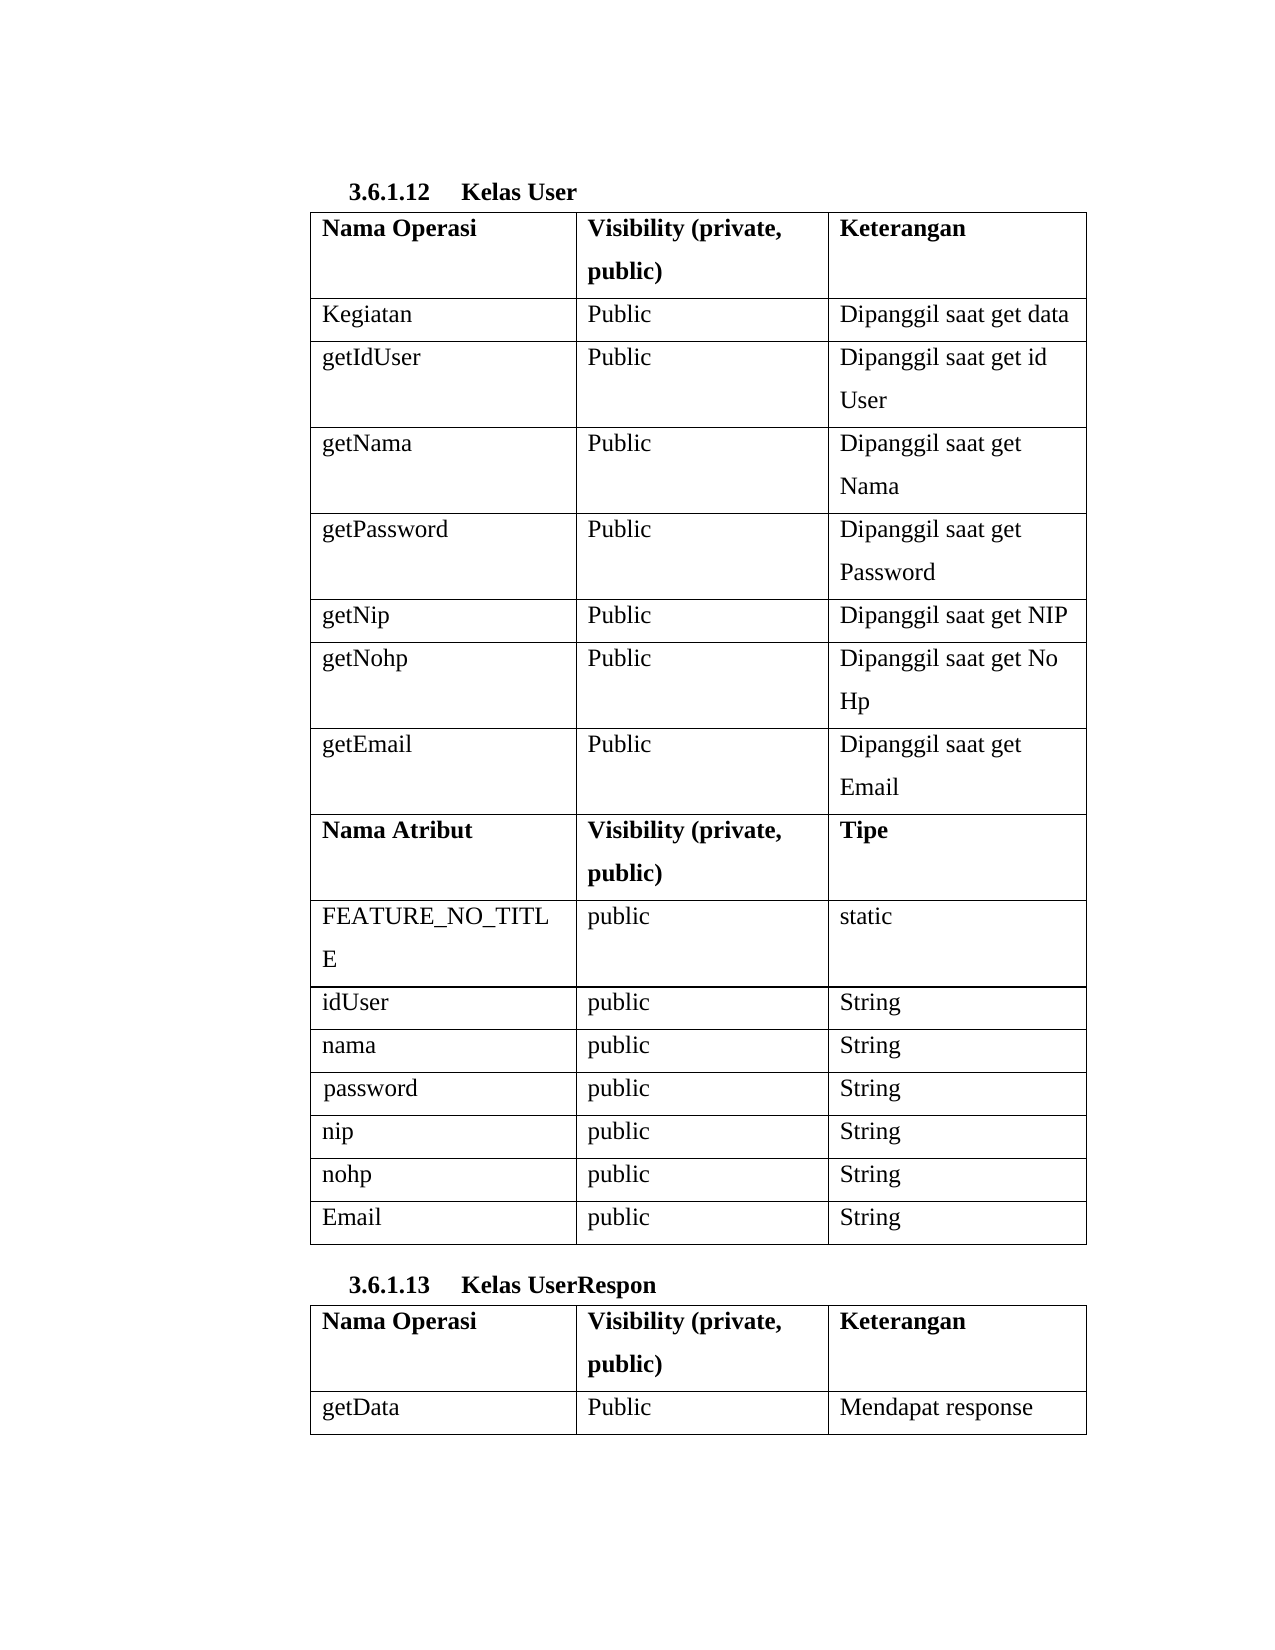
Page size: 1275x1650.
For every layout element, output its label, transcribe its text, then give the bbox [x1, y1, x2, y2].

table_cell nip [311, 1116, 576, 1158]
table_cell getNohp [311, 643, 576, 728]
table_cell String [829, 1073, 1086, 1115]
table_cell Dipanggil saat get Nama [829, 428, 1086, 513]
table_cell nama [311, 1030, 576, 1072]
table_cell String [829, 1030, 1086, 1072]
table_cell String [829, 1116, 1086, 1158]
table_cell getIdUser [311, 342, 576, 427]
table_cell public [577, 988, 828, 1029]
table_cell Dipanggil saat get NIP [829, 600, 1086, 642]
table_cell String [829, 988, 1086, 1029]
table_header Visibility (private, public) [577, 1306, 828, 1391]
text Kelas UserRespon [349, 1270, 1098, 1299]
table_cell getEmail [311, 729, 576, 814]
table_header Visibility (private, public) [577, 213, 828, 298]
table_cell FEATURE_NO_TITLE [311, 901, 576, 986]
table_cell Nama Atribut [311, 815, 576, 900]
table_cell Kegiatan [311, 299, 576, 341]
table_cell Public [577, 600, 828, 642]
table_cell Public [577, 643, 828, 728]
table_cell Public [577, 428, 828, 513]
table_cell public [577, 1073, 828, 1115]
table_header Nama Operasi [311, 1306, 576, 1391]
table_cell Dipanggil saat get Email [829, 729, 1086, 814]
table_cell Dipanggil saat get data [829, 299, 1086, 341]
table_cell Visibility (private, public) [577, 815, 828, 900]
table_cell Public [577, 1392, 828, 1434]
table_cell getNip [311, 600, 576, 642]
table_cell public [577, 1116, 828, 1158]
table_cell Public [577, 514, 828, 599]
table_cell public [577, 901, 828, 986]
table_cell nohp [311, 1159, 576, 1201]
table_header Keterangan [829, 213, 1086, 298]
table_cell password [311, 1073, 576, 1115]
table_cell Tipe [829, 815, 1086, 900]
table_cell Dipanggil saat get id User [829, 342, 1086, 427]
table_cell Dipanggil saat get Password [829, 514, 1086, 599]
table_cell Dipanggil saat get No Hp [829, 643, 1086, 728]
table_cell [829, 1392, 1086, 1434]
table_cell static [829, 901, 1086, 986]
table_cell getPassword [311, 514, 576, 599]
table_header Nama Operasi [311, 213, 576, 298]
table_cell getData [311, 1392, 576, 1434]
table_cell Public [577, 342, 828, 427]
table_cell String [829, 1159, 1086, 1201]
table_cell String [829, 1202, 1086, 1244]
table_cell Public [577, 729, 828, 814]
table_cell public [577, 1202, 828, 1244]
table_cell public [577, 1159, 828, 1201]
text Kelas User [349, 177, 1098, 206]
table_cell Email [311, 1202, 576, 1244]
table_header Keterangan [829, 1306, 1086, 1391]
table_cell Public [577, 299, 828, 341]
table_cell getNama [311, 428, 576, 513]
table_cell public [577, 1030, 828, 1072]
table_cell idUser [311, 988, 576, 1029]
